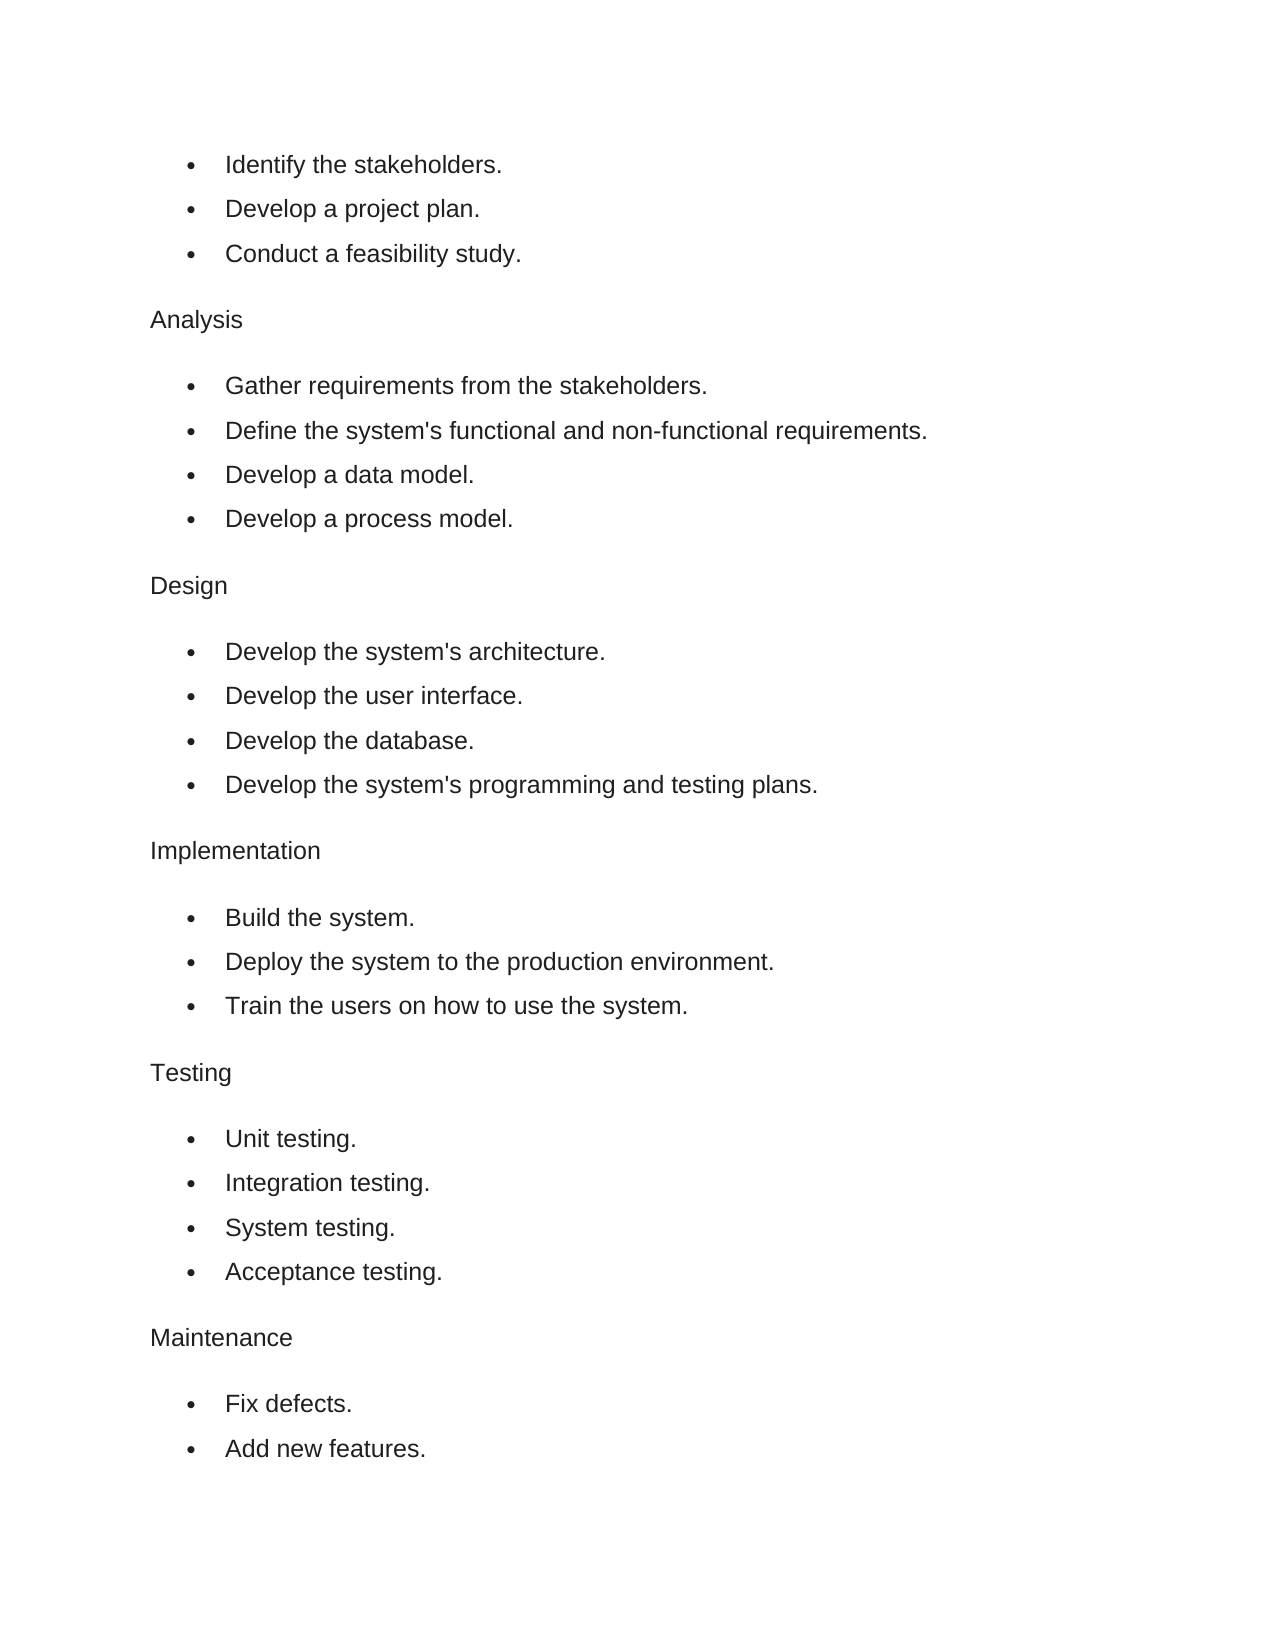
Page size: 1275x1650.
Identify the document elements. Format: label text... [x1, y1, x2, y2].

list Train the users on how to use the system. [187, 991, 1125, 1020]
list Develop the database. [187, 726, 1125, 754]
list Identify the stakeholders. [187, 150, 1125, 179]
list Fix defects. [187, 1389, 1125, 1418]
list Develop the user interface. [187, 681, 1125, 710]
list Acceptance testing. [187, 1257, 1125, 1286]
list System testing. [187, 1212, 1125, 1241]
list Deploy the system to the production environment. [187, 947, 1125, 976]
text Testing [150, 1057, 1125, 1086]
list Add new features. [187, 1434, 1125, 1462]
list Define the system's functional and non-functional requirements. [187, 416, 1125, 444]
list Unit testing. [187, 1124, 1125, 1152]
list Integration testing. [187, 1168, 1125, 1197]
list Develop a data model. [187, 460, 1125, 489]
text Analysis [150, 305, 1125, 334]
list Develop the system's programming and testing plans. [187, 770, 1125, 799]
list Develop a process model. [187, 504, 1125, 533]
list Develop the system's architecture. [187, 637, 1125, 666]
list Build the system. [187, 902, 1125, 931]
list Develop a project plan. [187, 194, 1125, 223]
text Design [150, 571, 1125, 599]
text Maintenance [150, 1323, 1125, 1352]
list Conduct a feasibility study. [187, 239, 1125, 267]
list Gather requirements from the stakeholders. [187, 371, 1125, 400]
text Implementation [150, 836, 1125, 865]
